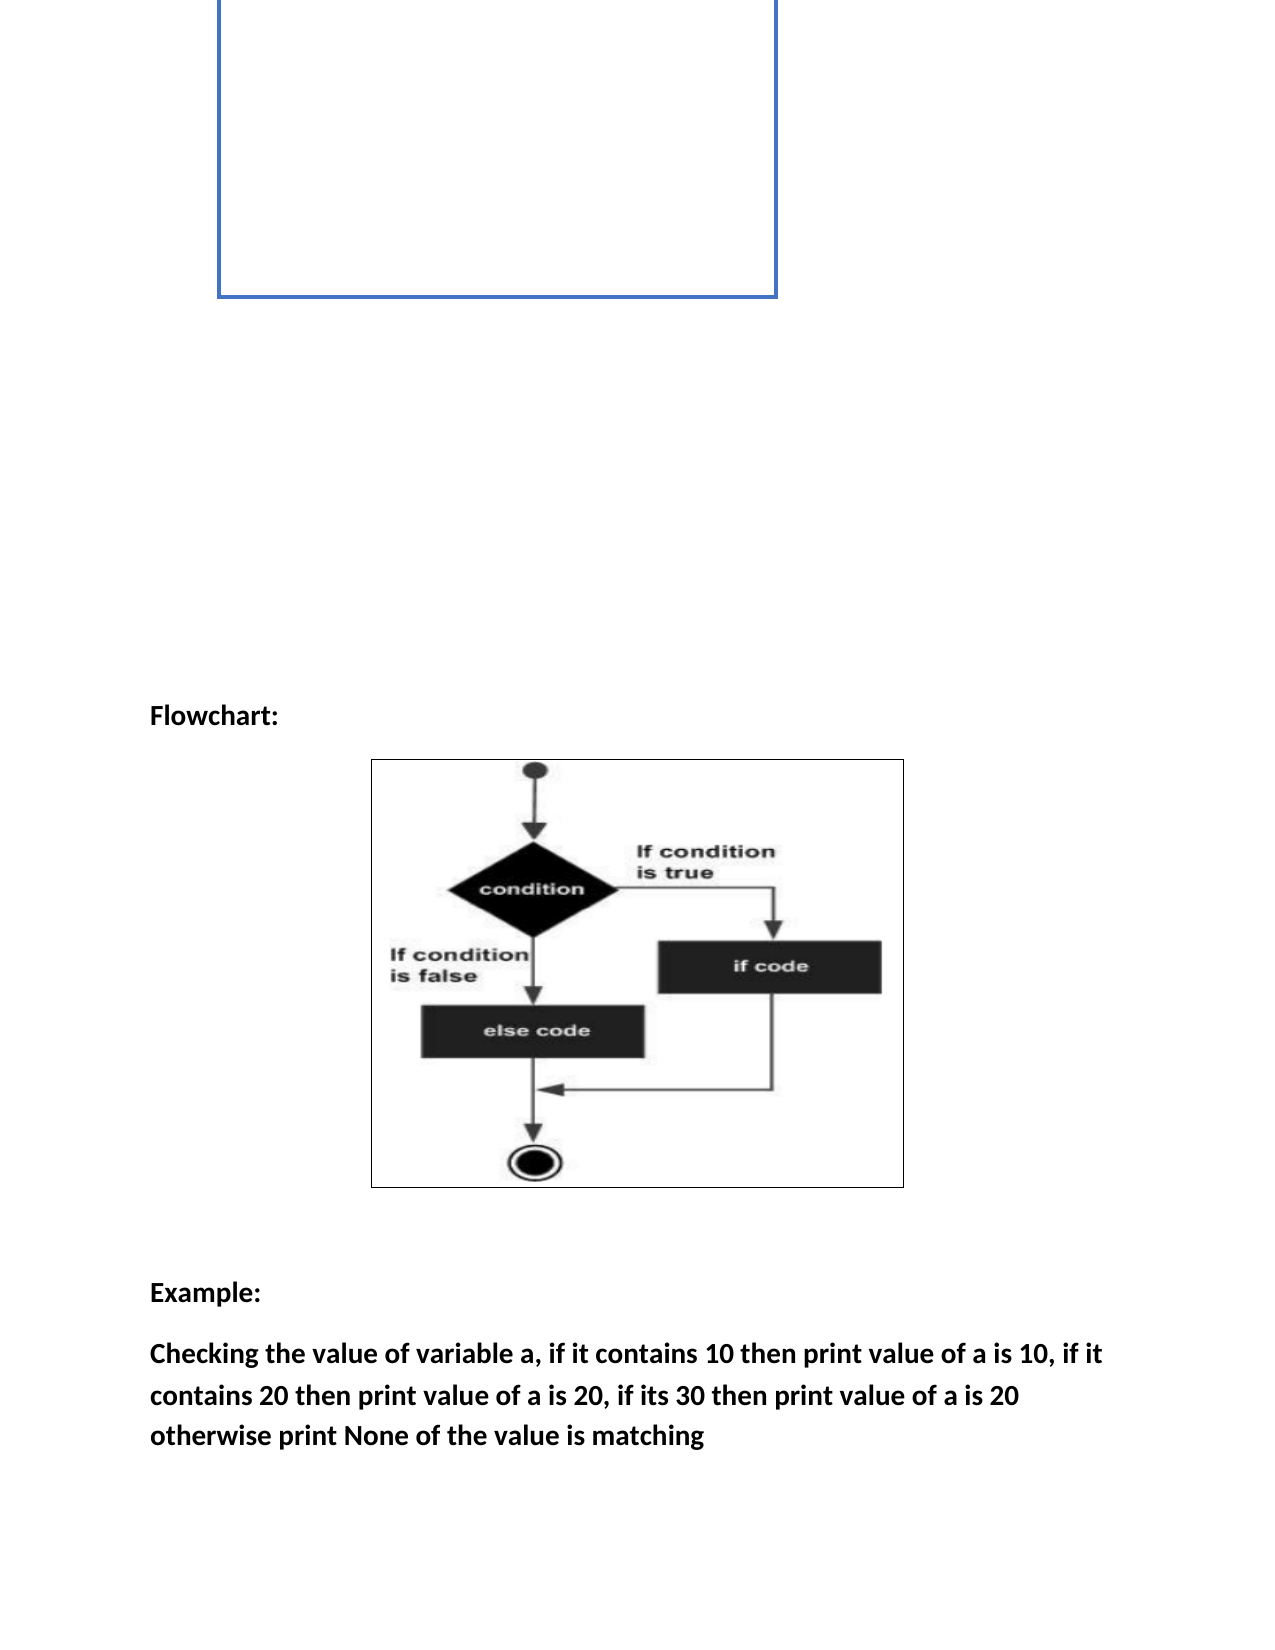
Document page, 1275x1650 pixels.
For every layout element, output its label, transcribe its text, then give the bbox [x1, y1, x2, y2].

text Flowchart: [150, 697, 1125, 733]
text Checking the value of variable a, if it contains 10 then print value of a is 10, if it contains 20 then print value of a is 20, if its 30 then print value of a is 20 otherwise print None of the value is matching [150, 1336, 1125, 1453]
picture [372, 760, 903, 1187]
text Example: [150, 1274, 1125, 1309]
